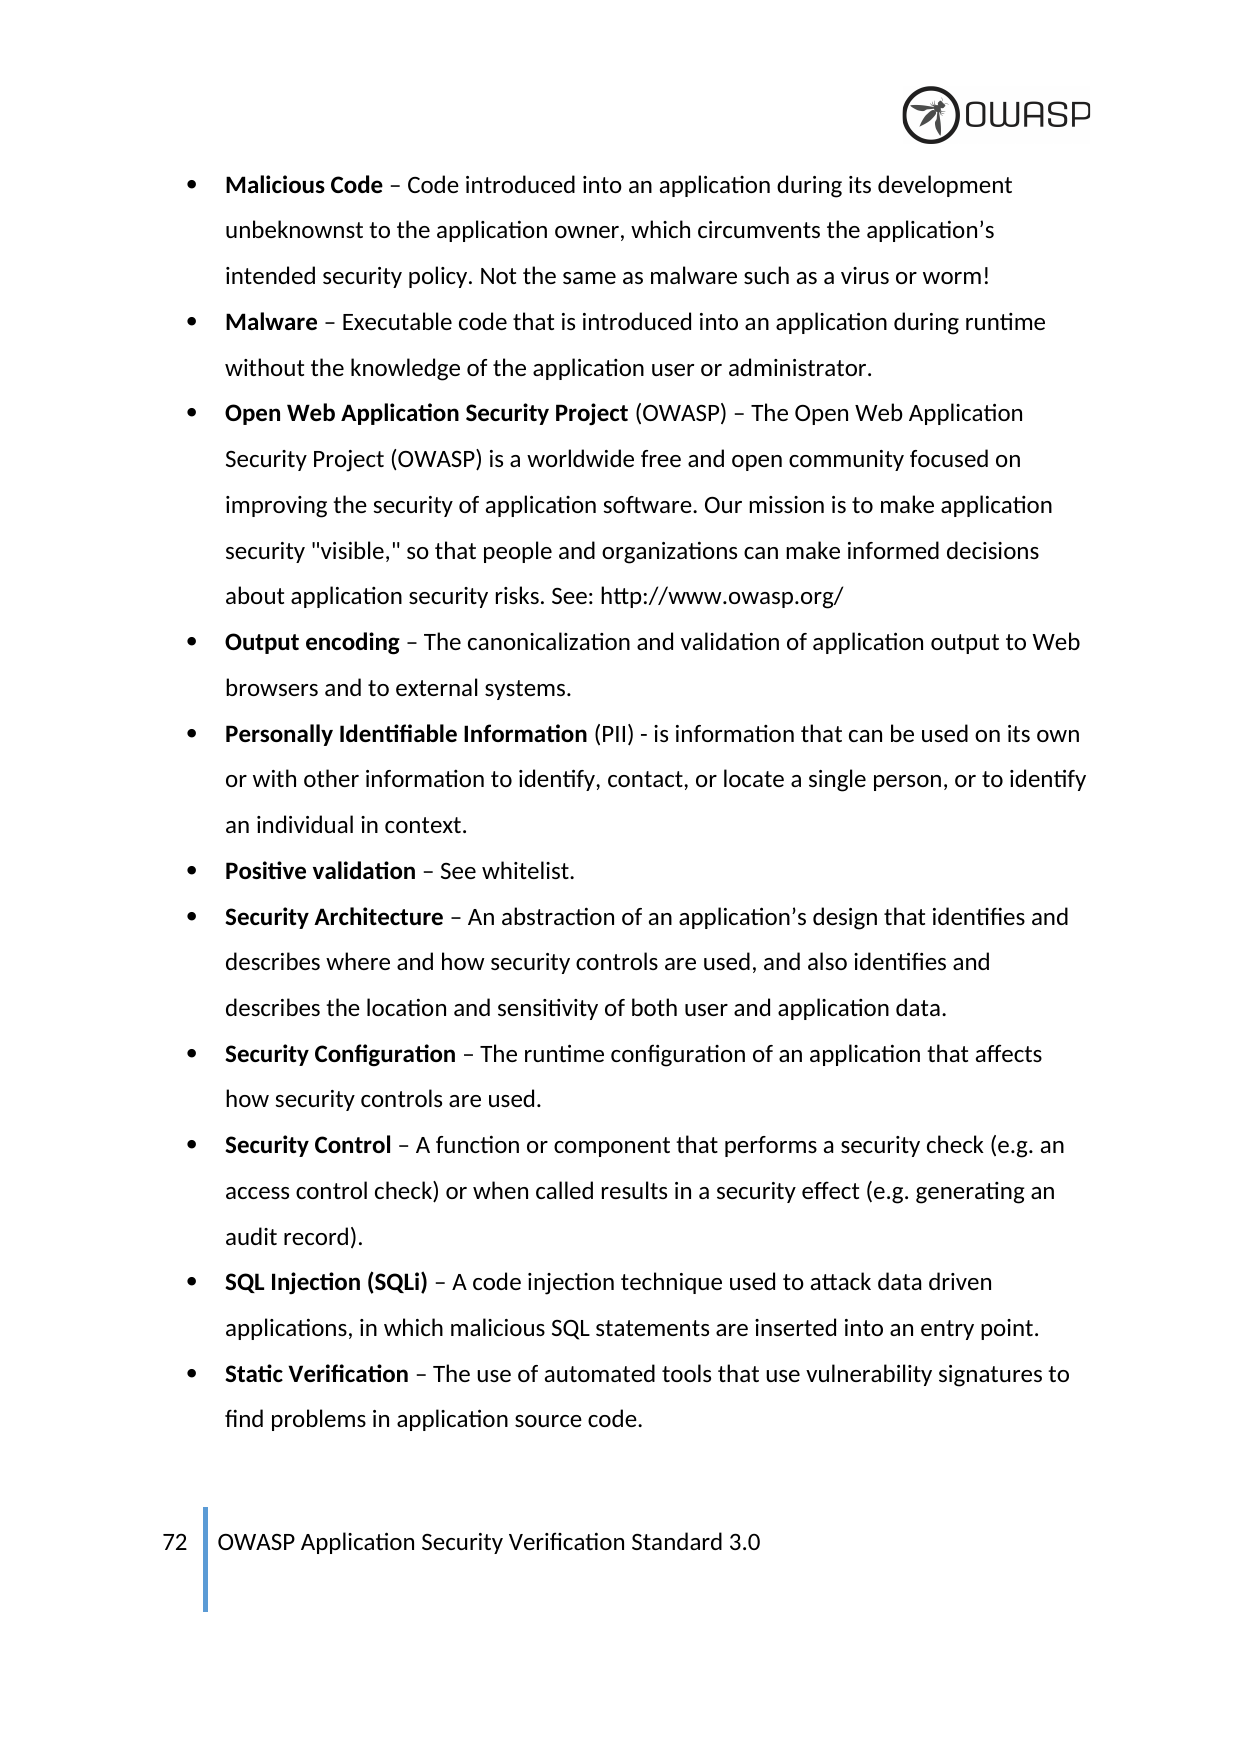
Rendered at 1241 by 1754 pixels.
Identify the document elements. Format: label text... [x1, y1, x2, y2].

list Malware – Executable code that is introduced into an application during runtime without the knowledge of the application user or administrator. [187, 306, 1090, 382]
list Malicious Code – Code introduced into an application during its development unbeknownst to the application owner, which circumvents the application’s intended security policy. Not the same as malware such as a virus or worm! [187, 169, 1090, 291]
list Positive validation – See whitelist. [187, 855, 1090, 885]
list Open Web Application Security Project (OWASP) – The Open Web Application Security Project (OWASP) is a worldwide free and open community focused on improving the security of application software. Our mission is to make application security "visible," so that people and organizations can make informed decisions about application security risks. See: http://www.owasp.org/ [187, 398, 1090, 611]
list Personally Identifiable Information (PII) - is information that can be used on its own or with other information to identify, contact, or locate a single person, or to identify an individual in context. [187, 718, 1090, 840]
list Security Control – A function or component that performs a security check (e.g. an access control check) or when called results in a security effect (e.g. generating an audit record). [187, 1129, 1090, 1251]
list Static Verification – The use of automated tools that use vulnerability signatures to find problems in application source code. [187, 1358, 1090, 1434]
list Security Architecture – An abstraction of an application’s design that identifies and describes where and how security controls are used, and also identifies and describes the location and sensitivity of both user and application data. [187, 901, 1090, 1023]
picture [902, 86, 1091, 144]
list SQL Injection (SQLi) – A code injection technique used to attack data driven applications, in which malicious SQL statements are inserted into an entry point. [187, 1266, 1090, 1343]
list Output encoding – The canonicalization and validation of application output to Web browsers and to external systems. [187, 626, 1090, 702]
list Security Configuration – The runtime configuration of an application that affects how security controls are used. [187, 1038, 1090, 1114]
